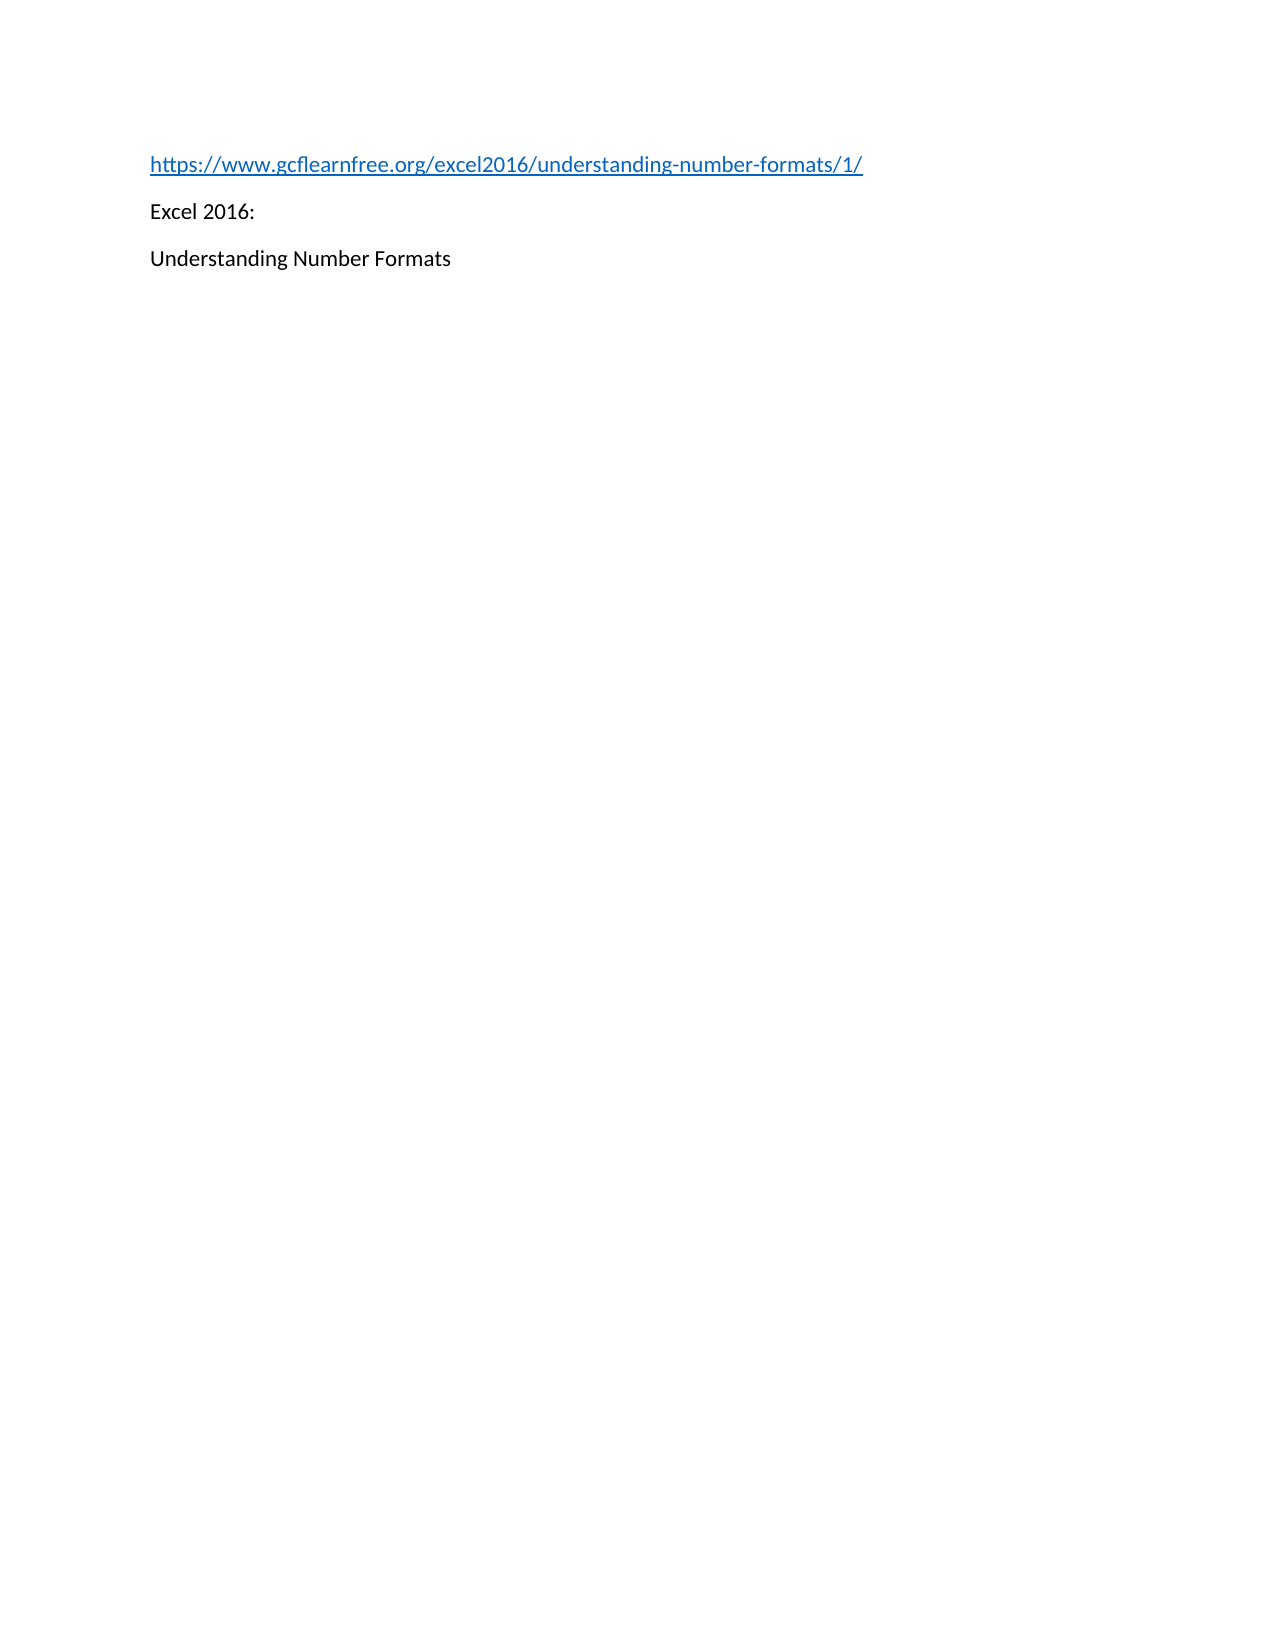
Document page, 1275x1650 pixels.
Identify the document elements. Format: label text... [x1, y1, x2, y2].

text Understanding Number Formats [150, 244, 1125, 272]
text https://www.gcflearnfree.org/excel2016/understanding-number-formats/1/ [150, 150, 1125, 178]
text Excel 2016: [150, 197, 1125, 225]
